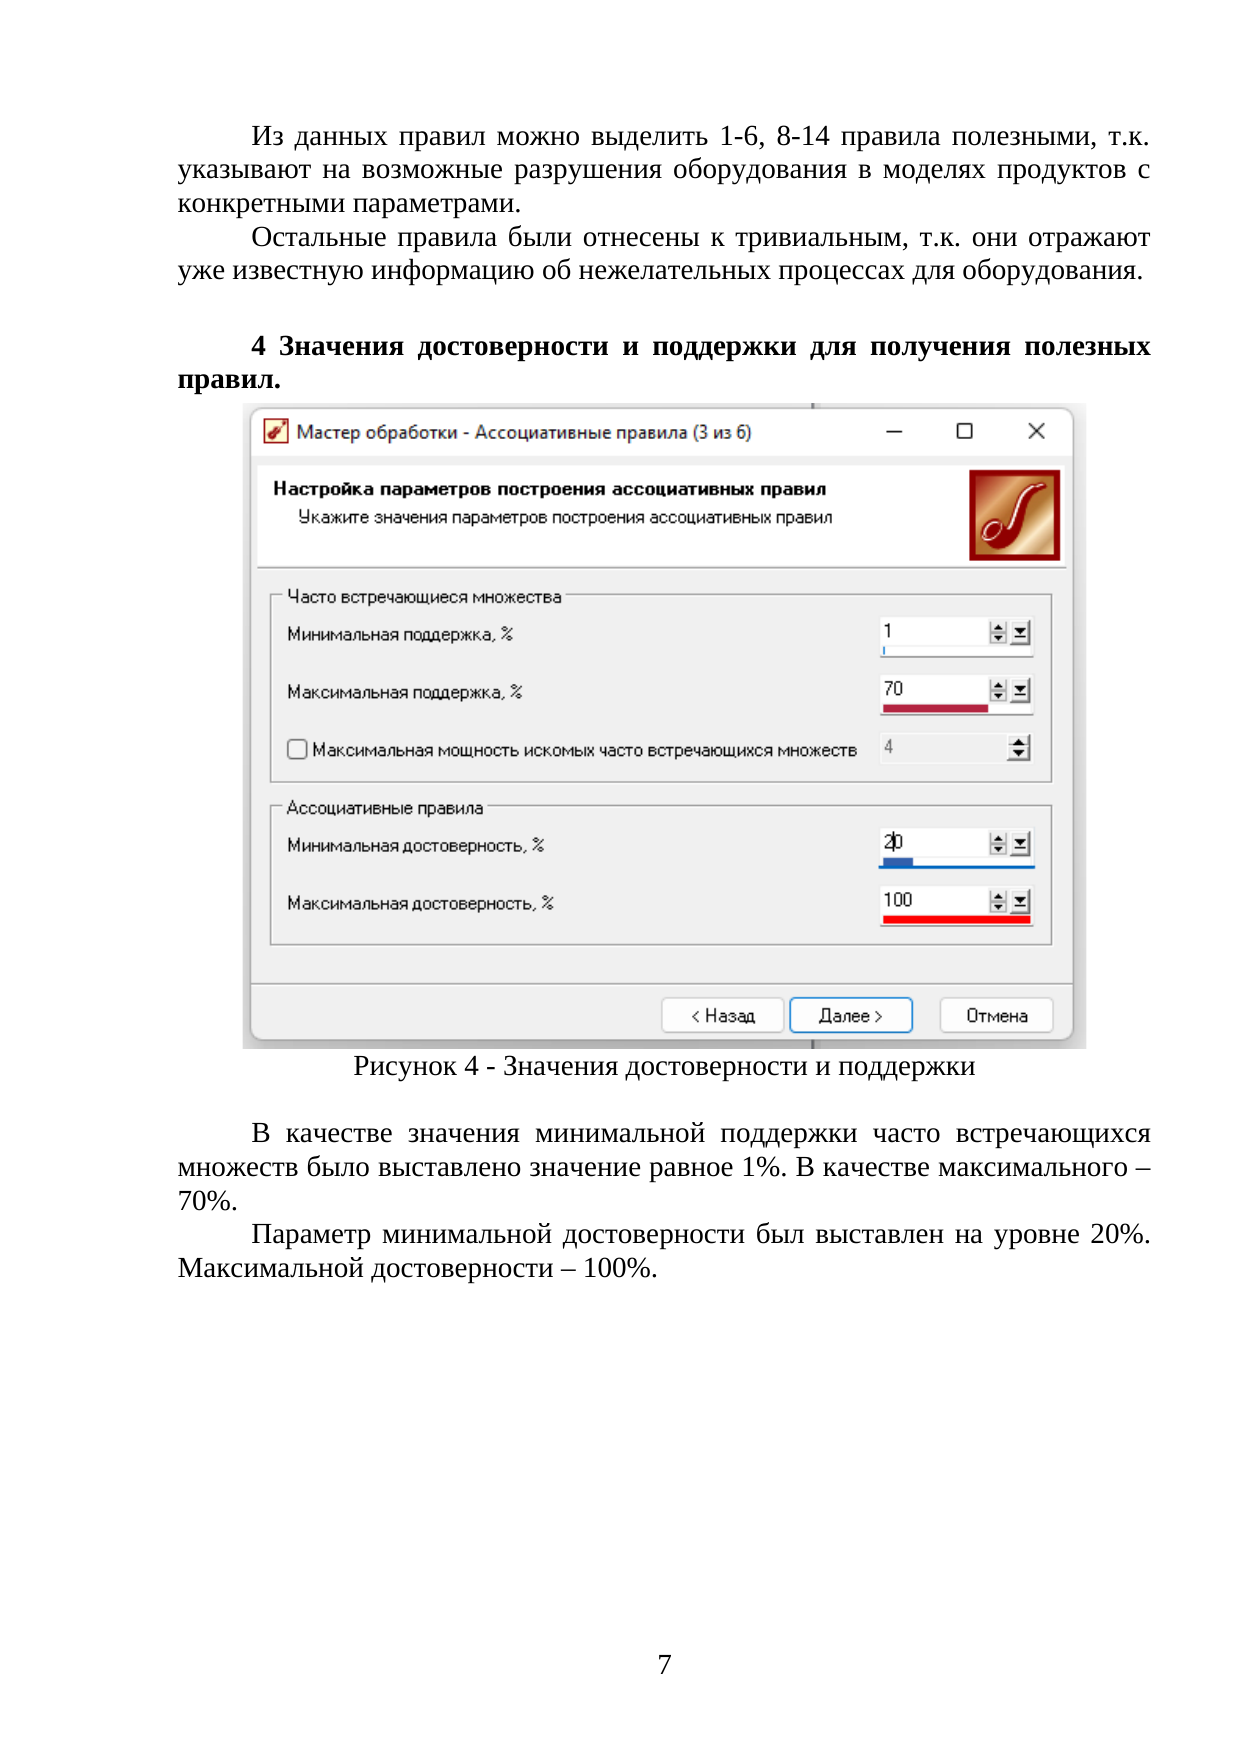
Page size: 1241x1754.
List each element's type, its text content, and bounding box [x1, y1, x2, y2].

text Остальные правила были отнесены к тривиальным, т.к. они отражают уже известную информацию об нежелательных процессах для оборудования. [177, 219, 1152, 286]
text Рисунок 4 - Значения достоверности и поддержки [177, 1048, 1152, 1082]
text В качестве значения минимальной поддержки часто встречающихся множеств было выставлено значение равное 1%. В качестве максимального – 70%. [177, 1116, 1152, 1216]
text 4 Значения достоверности и поддержки для получения полезных правил. [177, 328, 1152, 395]
text Из данных правил можно выделить 1-6, 8-14 правила полезными, т.к. указывают на возможные разрушения оборудования в моделях продуктов с конкретными параметрами. [177, 118, 1152, 219]
picture [242, 403, 1087, 1049]
text Параметр минимальной достоверности был выставлен на уровне 20%. Максимальной достоверности – 100%. [177, 1216, 1152, 1283]
